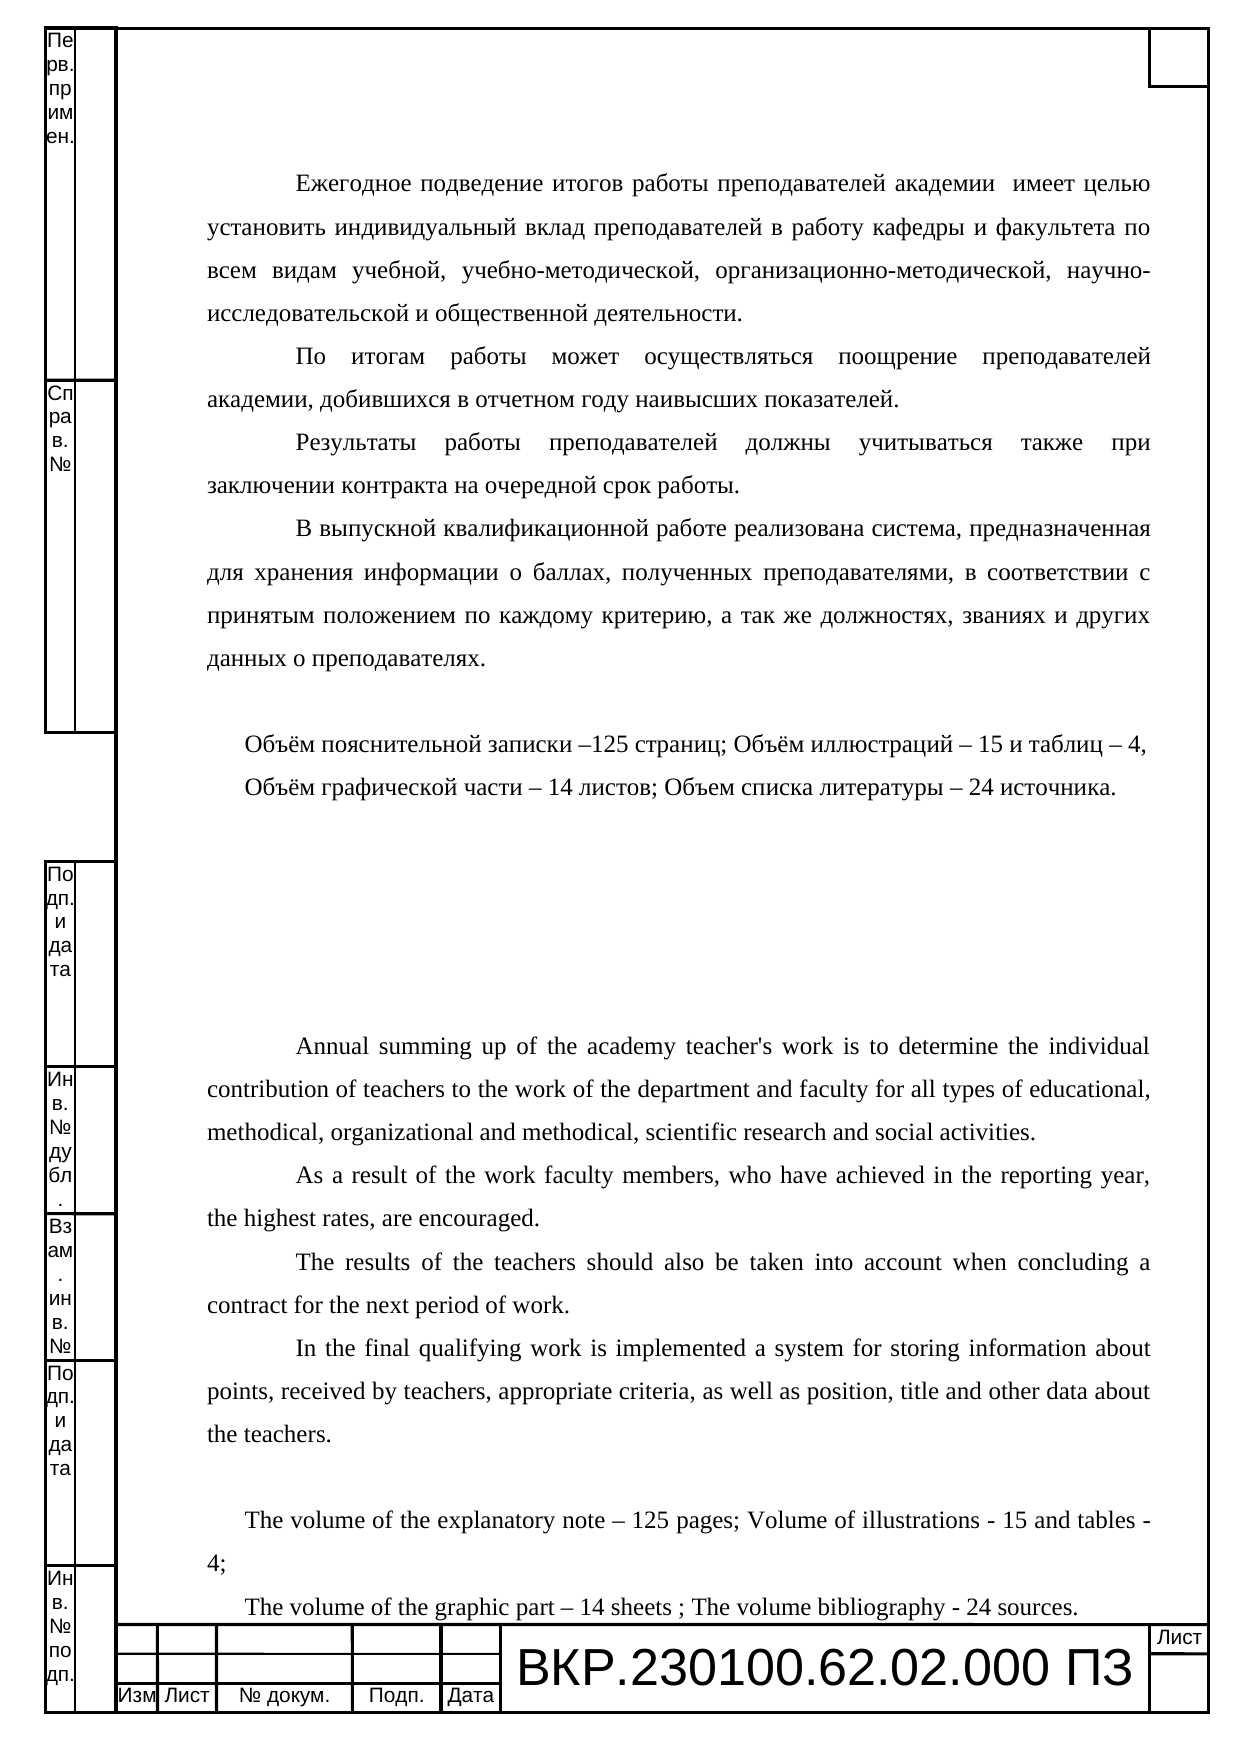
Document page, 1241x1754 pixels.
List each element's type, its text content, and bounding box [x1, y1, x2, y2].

text As a result of the work faculty members, who have achieved in the reporting year, the highest rates, are encouraged. [207, 1160, 1152, 1232]
text In the final qualifying work is implemented a system for storing information about points, received by teachers, appropriate criteria, as well as position, title and other data about the teachers. [207, 1333, 1152, 1448]
text The volume of the graphic part – 14 sheets ; The volume bibliography - 24 sources. [207, 1592, 1152, 1620]
text Объём пояснительной записки –125 страниц; Объём иллюстраций – 15 и таблиц – 4, [207, 729, 1152, 758]
text The results of the teachers should also be taken into account when concluding a contract for the next period of work. [207, 1247, 1152, 1318]
text Объём графической части – 14 листов; Объем списка литературы – 24 источника. [207, 772, 1152, 801]
text В выпускной квалификационной работе реализована система, предназначенная для хранения информации о баллах, полученных преподавателями, в соответствии с принятым положением по каждому критерию, а так же должностях, званиях и других данных о преподавателях. [207, 513, 1152, 672]
text Результаты работы преподавателей должны учитываться также при заключении контракта на очередной срок работы. [207, 427, 1152, 499]
text По итогам работы может осуществляться поощрение преподавателей академии, добившихся в отчетном году наивысших показателей. [207, 341, 1152, 413]
text Annual summing up of the academy teacher's work is to determine the individual contribution of teachers to the work of the department and faculty for all types of educational, methodical, organizational and methodical, scientific research and social activities. [207, 1031, 1152, 1146]
text Ежегодное подведение итогов работы преподавателей академии имеет целью установить индивидуальный вклад преподавателей в работу кафедры и факультета по всем видам учебной, учебно-методической, организационно-методической, научно-исследовательской и общественной деятельности. [207, 168, 1152, 327]
text The volume of the explanatory note – 125 pages; Volume of illustrations - 15 and tables - 4; [207, 1505, 1152, 1577]
